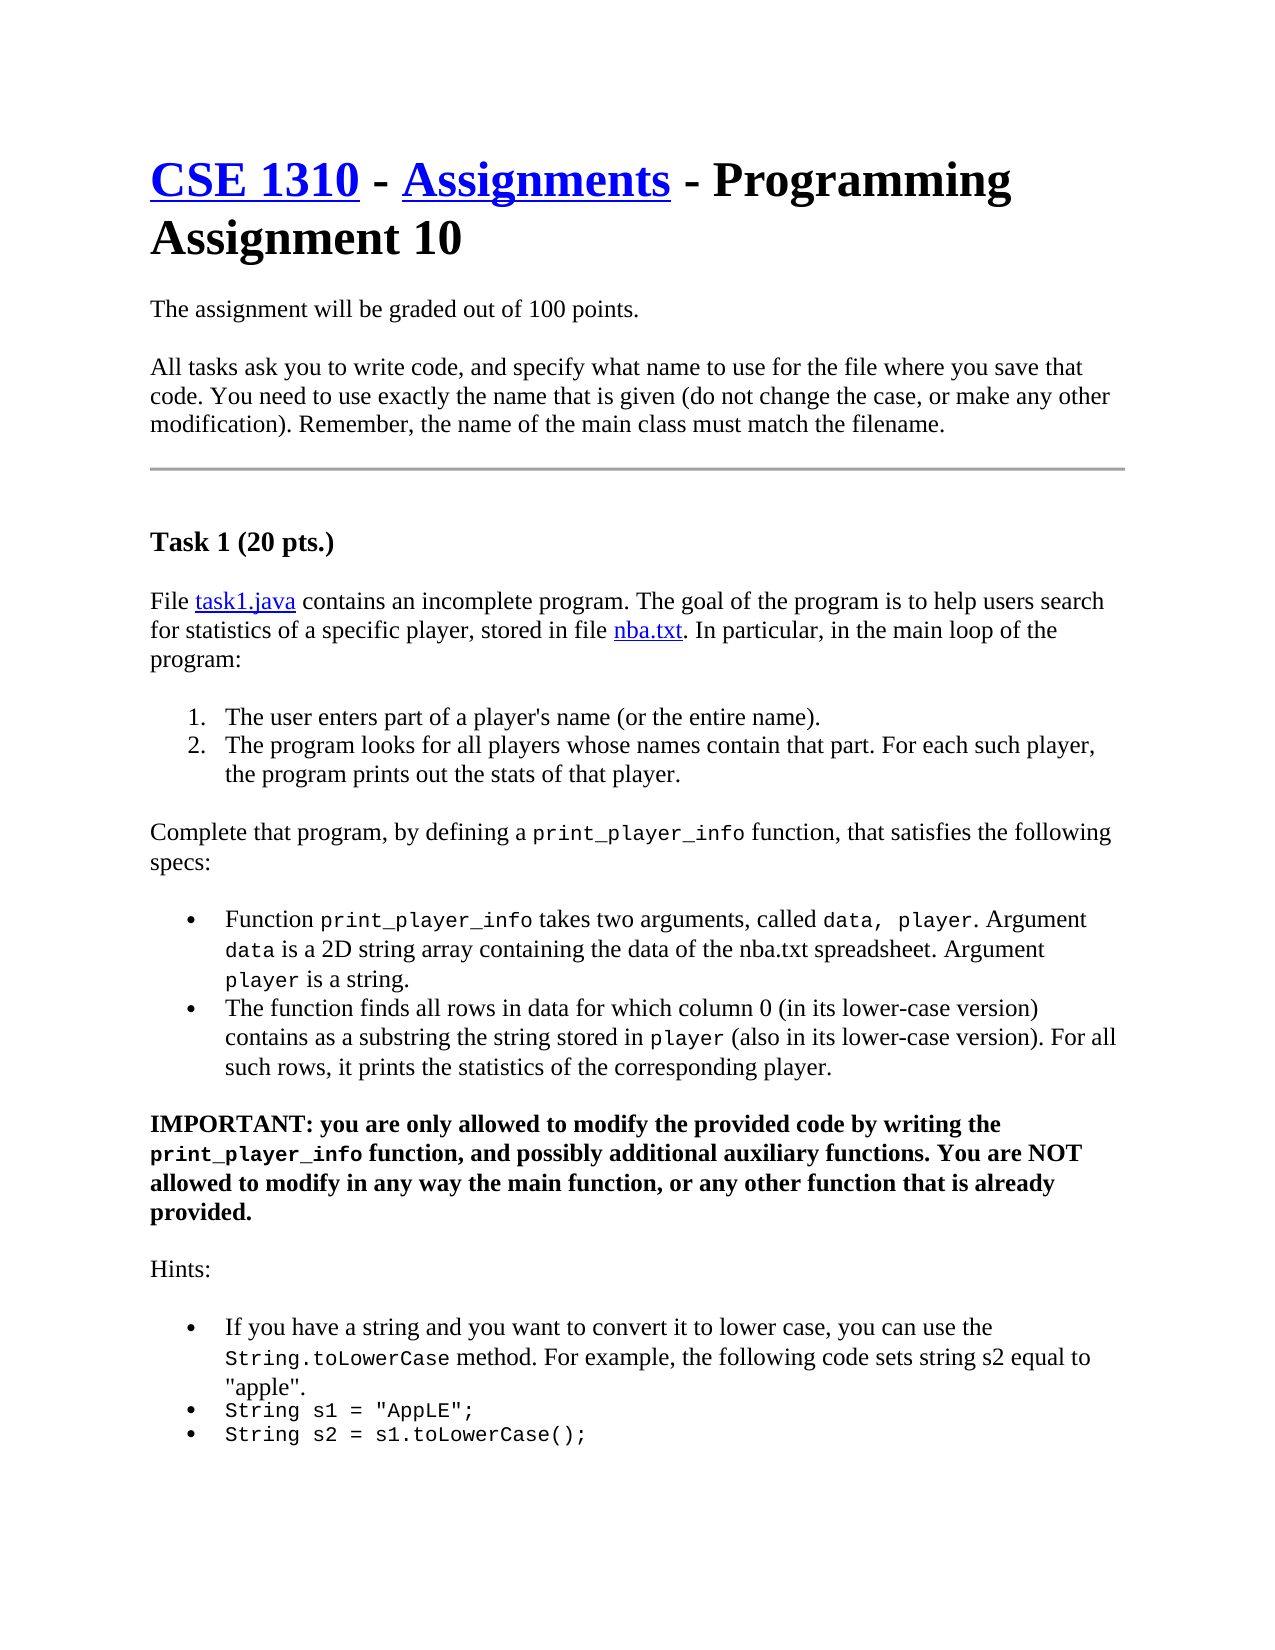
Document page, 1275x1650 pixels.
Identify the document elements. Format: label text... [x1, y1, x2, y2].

list The function finds all rows in data for which column 0 (in its lower-case version) contains as a substring the string stored in player (also in its lower-case version). For all such rows, it prints the statistics of the corresponding player. [187, 993, 1125, 1080]
list Function print_player_info takes two arguments, called data, player. Argument data is a 2D string array containing the data of the nba.txt spreadsheet. Argument player is a string. [187, 904, 1125, 993]
text IMPORTANT: you are only allowed to modify the provided code by writing the print_player_info function, and possibly additional auxiliary functions. You are NOT allowed to modify in any way the main function, or any other function that is already provided. [150, 1109, 1125, 1225]
list If you have a string and you want to convert it to lower case, you can use the String.toLowerCase method. For example, the following code sets string s2 equal to "apple". [187, 1312, 1125, 1400]
list The user enters part of a player's name (or the entire name). [187, 702, 1125, 730]
list String s1 = "AppLE"; [187, 1400, 1125, 1424]
text Task 1 (20 pts.) [150, 525, 1125, 557]
text All tasks ask you to write code, and specify what name to use for the file where you save that code. You need to use exactly the name that is given (do not change the case, or make any other modification). Remember, the name of the main class must match the filename. [150, 352, 1125, 438]
text Hints: [150, 1254, 1125, 1283]
list The program looks for all players whose names contain that part. For each such player, the program prints out the stats of that player. [187, 730, 1125, 788]
text File task1.java contains an incomplete program. The goal of the program is to help users search for statistics of a specific player, stored in file nba.txt. In particular, in the main loop of the program: [150, 586, 1125, 672]
text CSE 1310 - Assignments - Programming Assignment 10 [150, 150, 1125, 265]
text The assignment will be graded out of 100 points. [150, 294, 1125, 323]
list String s2 = s1.toLowerCase(); [187, 1424, 1125, 1448]
text Complete that program, by defining a print_player_info function, that satisfies the following specs: [150, 817, 1125, 875]
